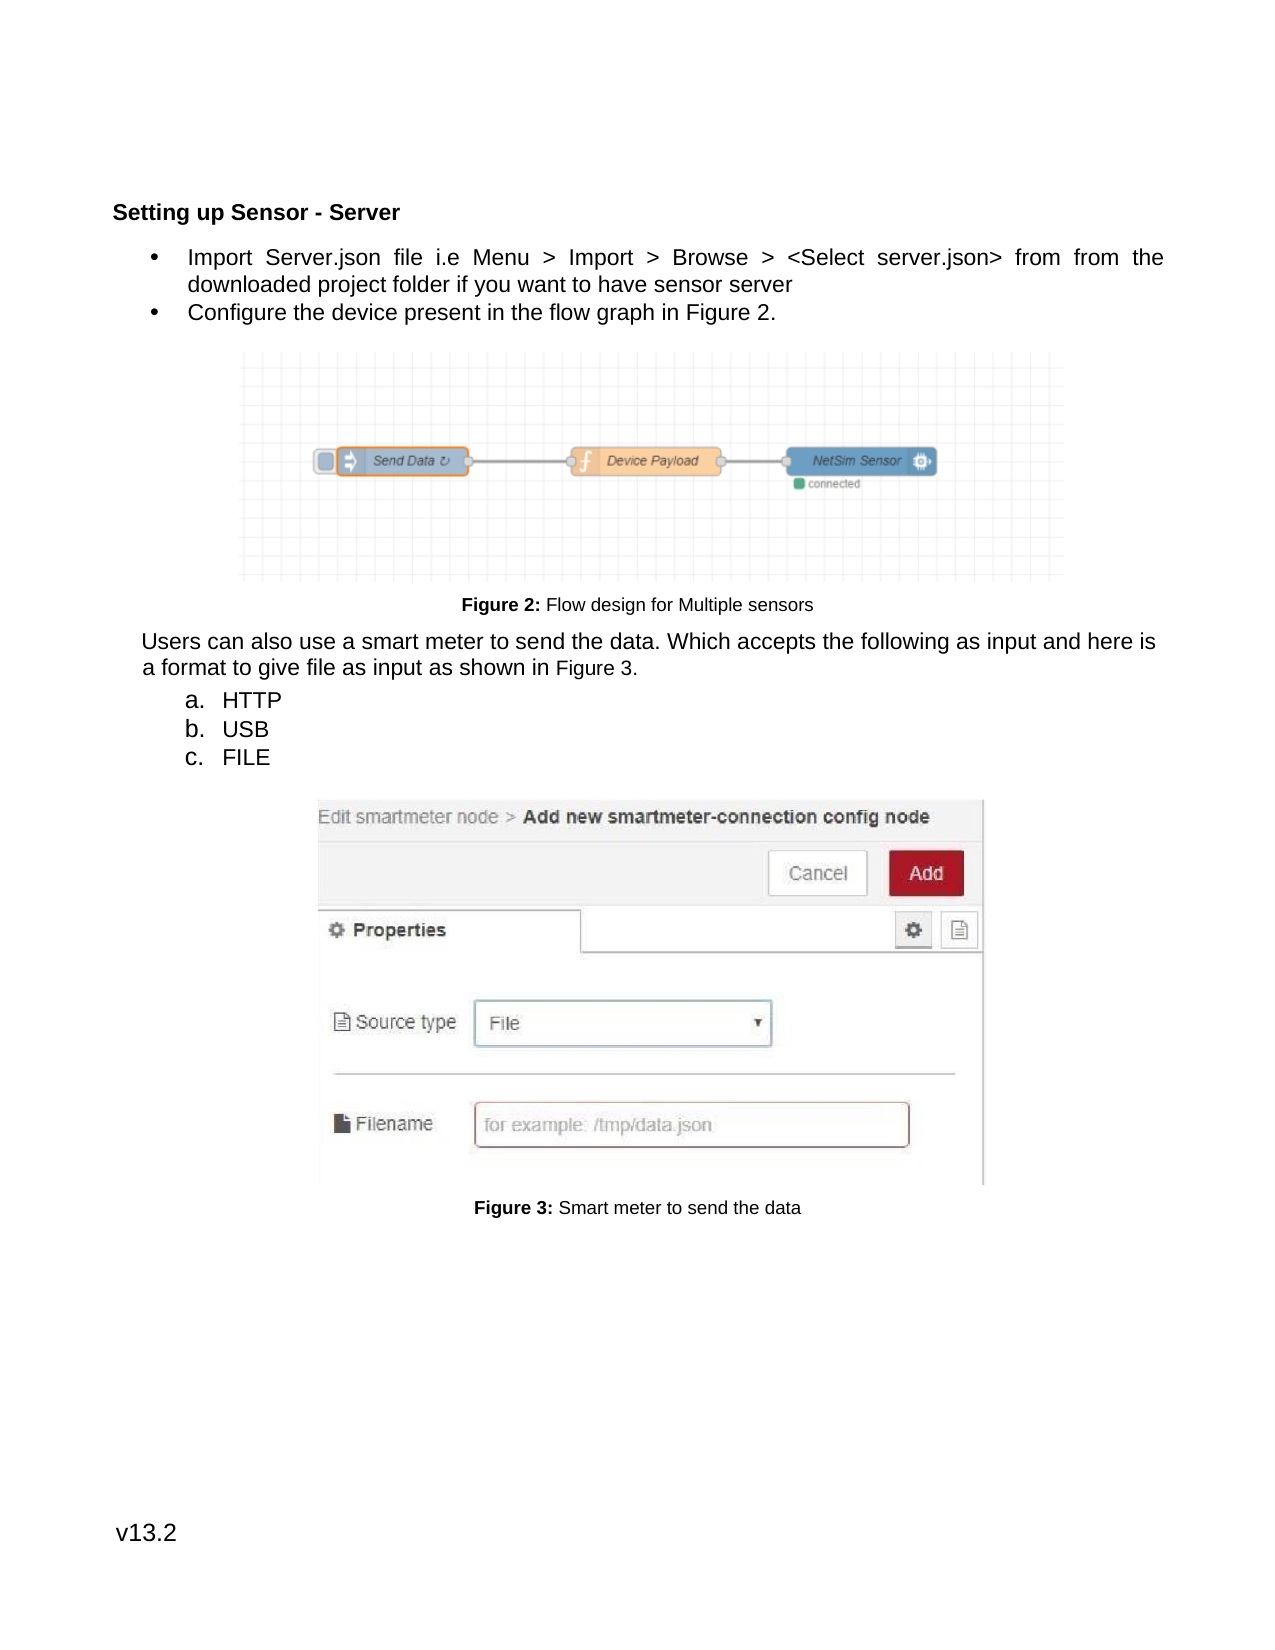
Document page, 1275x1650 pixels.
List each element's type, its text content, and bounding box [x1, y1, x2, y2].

list FILE [184, 742, 1161, 771]
picture [317, 799, 986, 1185]
text Figure 3: Smart meter to send the data [112, 1197, 1162, 1219]
text Figure 2: Flow design for Multiple sensors [112, 594, 1162, 615]
text Users can also use a smart meter to send the data. Which accepts the following as input and here is a format to give file as input as shown in Figure 3. [141, 628, 1161, 681]
list Configure the device present in the flow graph in Figure 2. [150, 297, 1166, 326]
text Setting up Sensor - Server [112, 199, 1161, 226]
list USB [184, 714, 1161, 742]
list HTTP [184, 685, 1161, 714]
list Import Server.json file i.e Menu > Import > Browse > <Select server.json> from from the downloaded project folder if you want to have sensor server [150, 242, 1166, 297]
picture [239, 352, 1064, 582]
